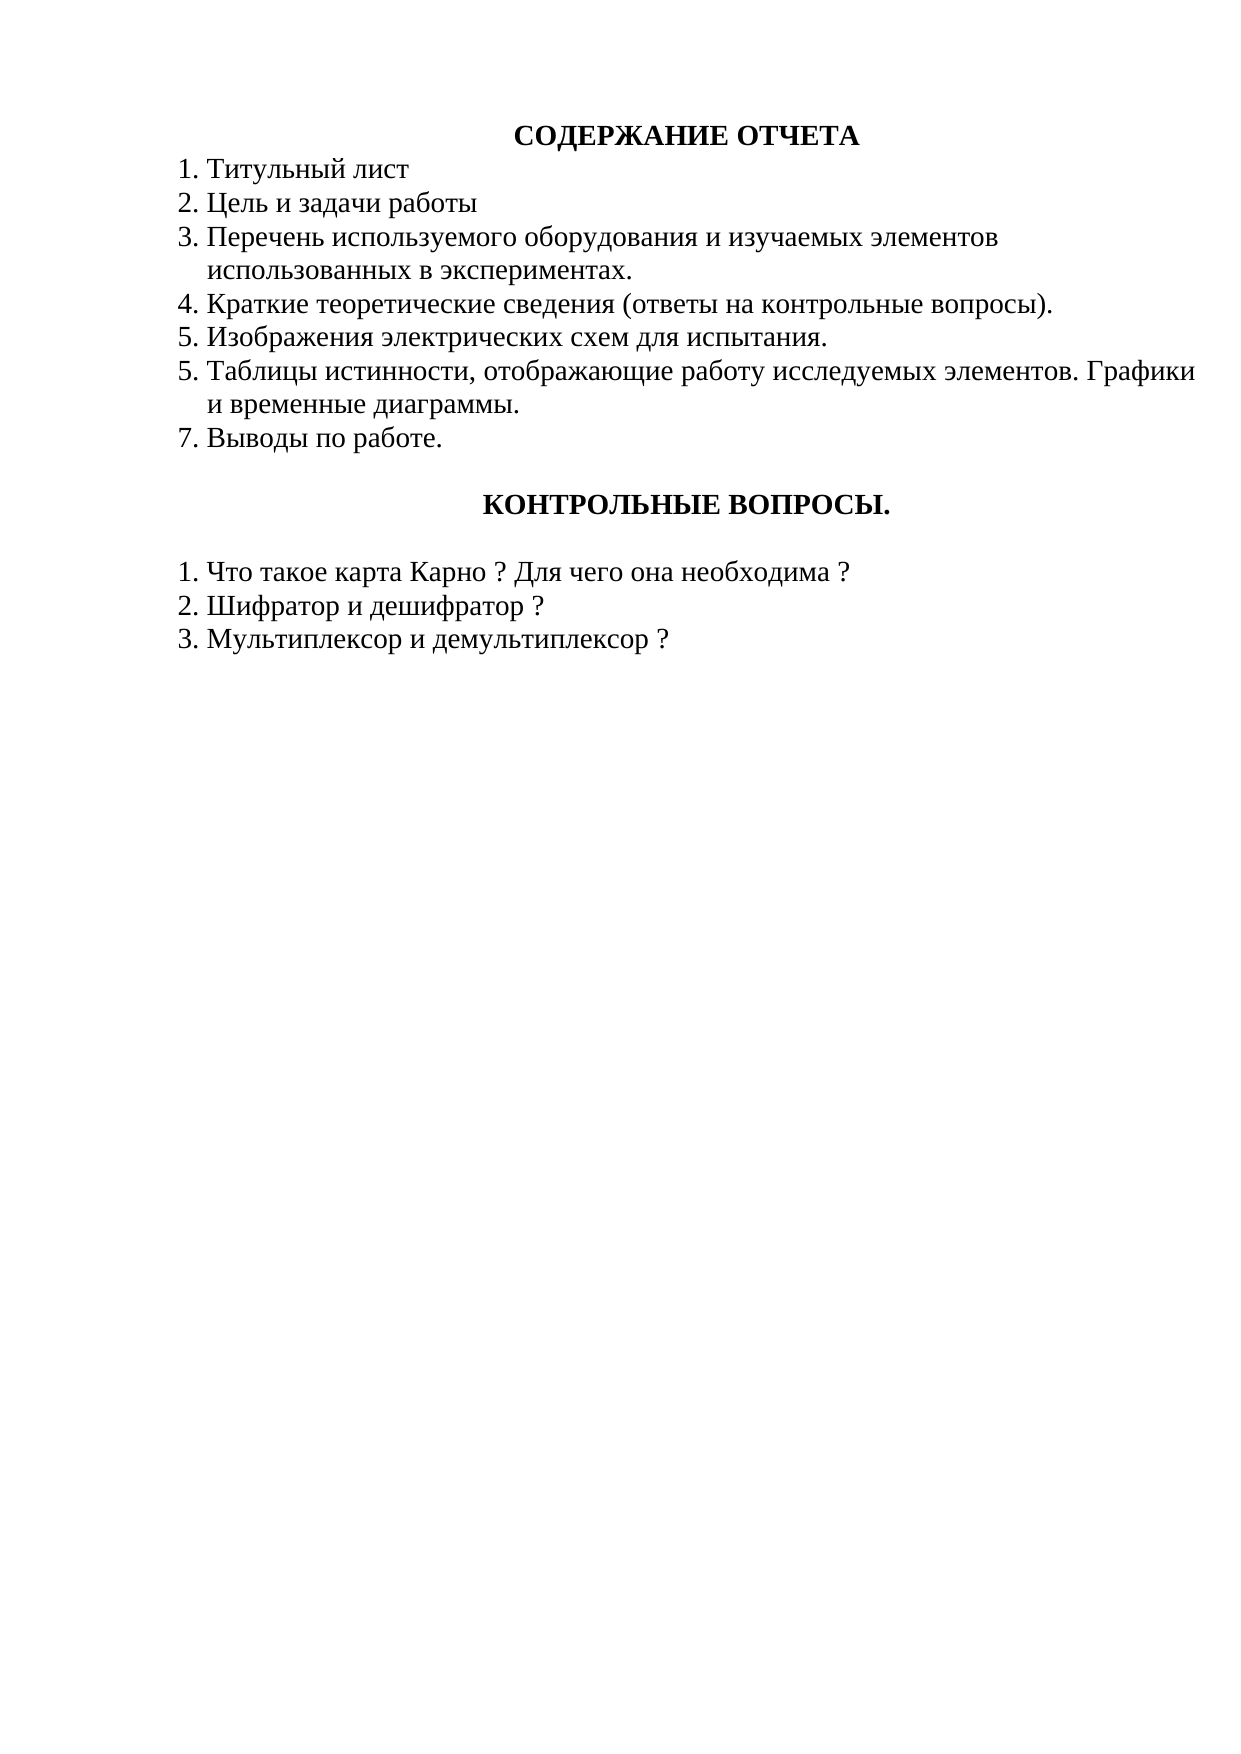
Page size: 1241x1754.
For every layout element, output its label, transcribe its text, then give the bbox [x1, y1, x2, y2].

text 4. Краткие теоретические сведения (ответы на контрольные вопросы). [177, 286, 1196, 319]
subtitle 1. Что такое карта Карно ? Для чего она необходима ? [177, 554, 1196, 588]
text 5. Изображения электрических схем для испытания. [177, 319, 1196, 353]
text 5. Таблицы истинности, отображающие работу исследуемых элементов. Графики и временные диаграммы. [177, 353, 1196, 420]
text 2. Шифратор и дешифратор ? [177, 588, 1196, 621]
text 2. Цель и задачи работы [177, 185, 1196, 219]
text 7. Выводы по работе. [177, 420, 1196, 453]
text КОНТРОЛЬНЫЕ ВОПРОСЫ. [177, 487, 1196, 521]
text СОДЕРЖАНИЕ ОТЧЕТА [177, 118, 1196, 152]
text 3. Мультиплексор и демультиплексор ? [177, 621, 1196, 655]
text 1. Титульный лист [177, 152, 1196, 185]
text 3. Перечень используемого оборудования и изучаемых элементов использованных в экспериментах. [177, 219, 1196, 286]
